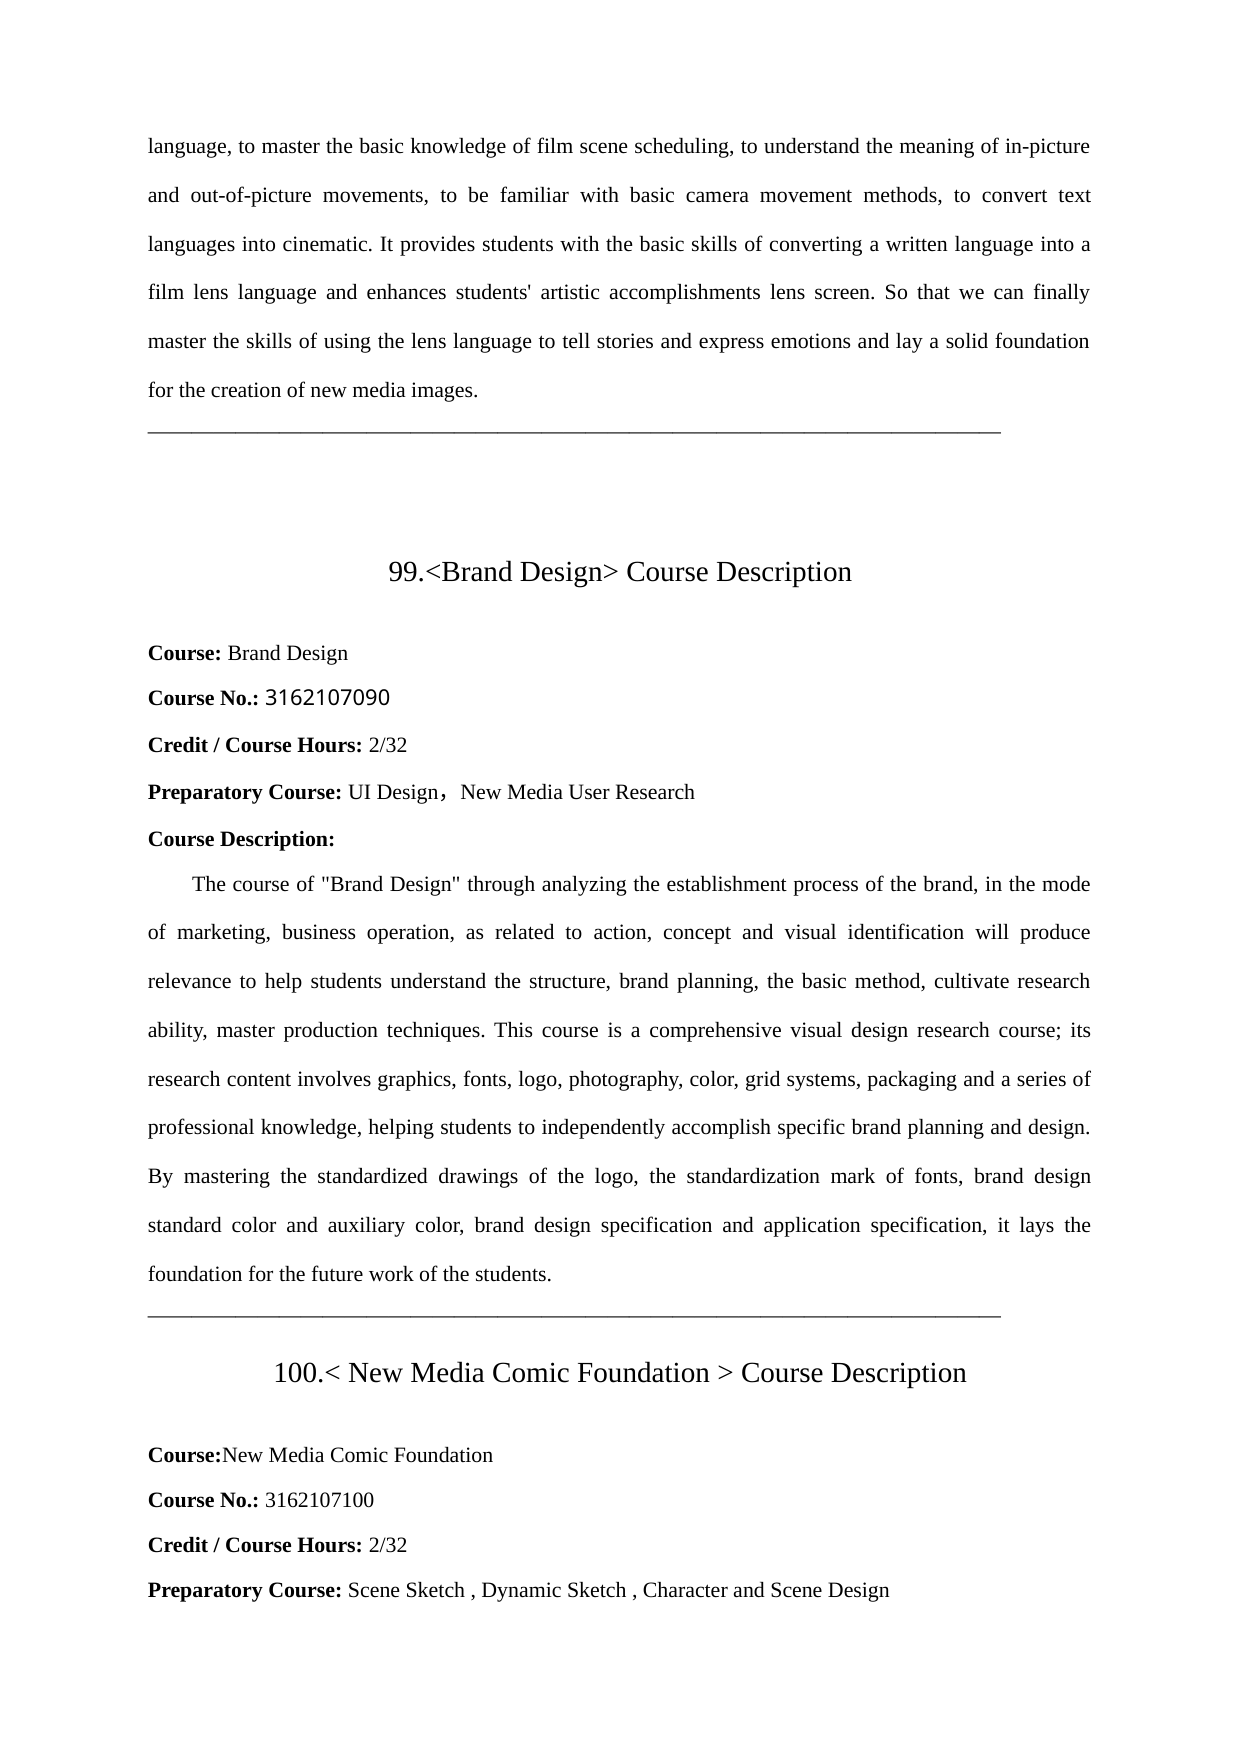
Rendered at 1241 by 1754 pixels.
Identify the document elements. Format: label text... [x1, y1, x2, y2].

text 99.<Brand Design> Course Description [148, 538, 1092, 603]
text Course No.: 3162107100 [148, 1483, 1092, 1516]
text 100.< New Media Comic Foundation > Course Description [148, 1340, 1092, 1405]
text The course of "Brand Design" through analyzing the establishment process of the brand, in the mode of marketing, business operation, as related to action, concept and visual identification will produce relevance to help students understand the structure, brand planning, the basic method, cultivate research ability, master production techniques. This course is a comprehensive visual design research course; its research content involves graphics, fonts, logo, photography, color, grid systems, packaging and a series of professional knowledge, helping students to independently accomplish specific brand planning and design. By mastering the standardized drawings of the logo, the standardization mark of fonts, brand design standard color and auxiliary color, brand design specification and application specification, it lays the foundation for the future work of the students. [148, 867, 1092, 1289]
text ——————————————————————————————————————— [148, 418, 1092, 443]
text Course No.: 3162107090 [148, 681, 1092, 713]
text Credit / Course Hours: 2/32 [148, 728, 1092, 761]
text Course:New Media Comic Foundation [148, 1438, 1092, 1470]
text ——————————————————————————————————————— [148, 1302, 1092, 1327]
text Course Description: [148, 822, 1092, 854]
text Course: Brand Design [148, 636, 1092, 668]
text Preparatory Course: Scene Sketch , Dynamic Sketch , Character and Scene Design [148, 1573, 1092, 1606]
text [148, 129, 1092, 406]
text Credit / Course Hours: 2/32 [148, 1528, 1092, 1561]
text Preparatory Course: UI Design，New Media User Research [148, 773, 1092, 806]
